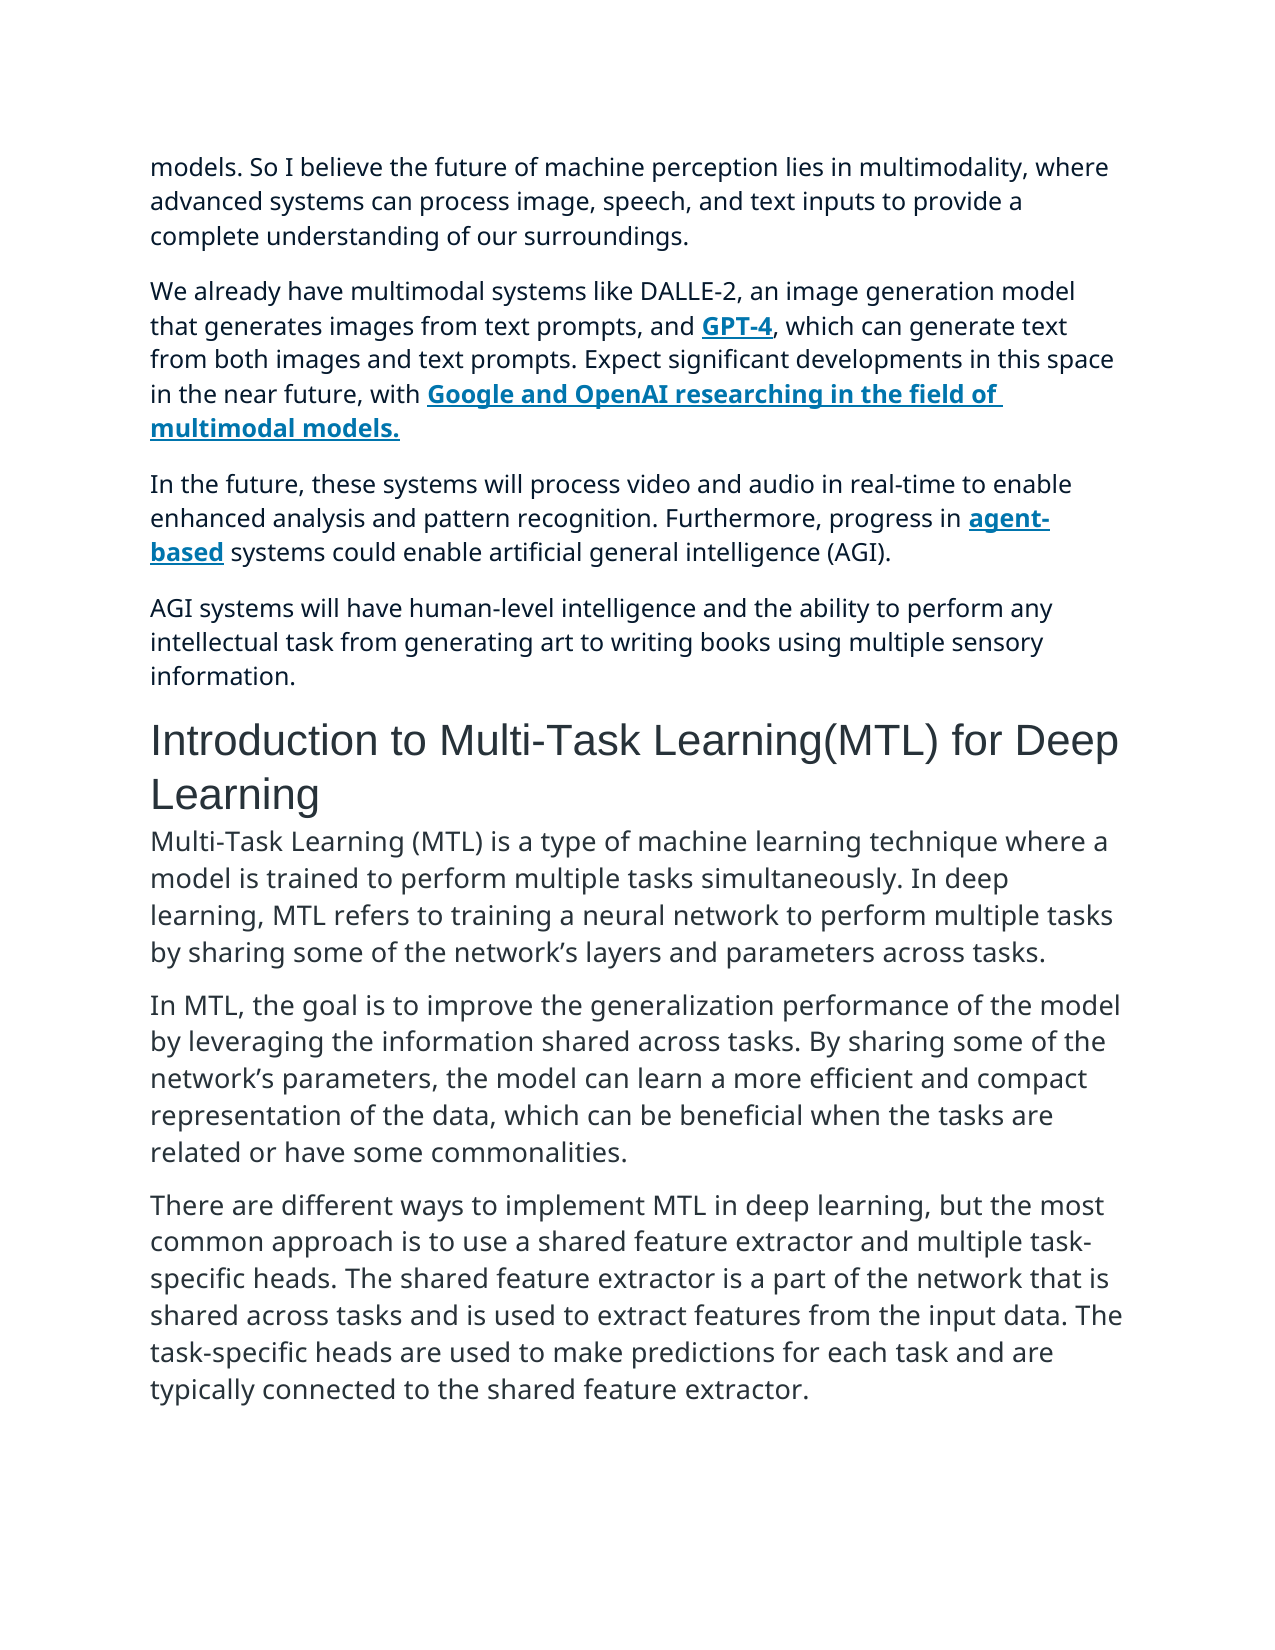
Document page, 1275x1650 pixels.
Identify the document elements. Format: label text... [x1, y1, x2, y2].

text In MTL, the goal is to improve the generalization performance of the model by leveraging the information shared across tasks. By sharing some of the network’s parameters, the model can learn a more efficient and compact representation of the data, which can be beneficial when the tasks are related or have some commonalities. [150, 986, 1125, 1170]
subtitle Introduction to Multi-Task Learning(MTL) for Deep Learning [150, 714, 1125, 819]
text In the future, these systems will process video and audio in real-time to enable enhanced analysis and pattern recognition. Furthermore, progress in agent-based systems could enable artificial general intelligence (AGI). [150, 466, 1125, 568]
text AGI systems will have human-level intelligence and the ability to perform any intellectual task from generating art to writing books using multiple sensory information. [150, 590, 1125, 692]
text We already have multimodal systems like DALLE-2, an image generation model that generates images from text prompts, and GPT-4, which can generate text from both images and text prompts. Expect significant developments in this space in the near future, with Google and OpenAI researching in the field of multimodal models. [150, 274, 1125, 444]
text There are different ways to implement MTL in deep learning, but the most common approach is to use a shared feature extractor and multiple task-specific heads. The shared feature extractor is a part of the network that is shared across tasks and is used to extract features from the input data. The task-specific heads are used to make predictions for each task and are typically connected to the shared feature extractor. [150, 1186, 1125, 1407]
text Multi-Task Learning (MTL) is a type of machine learning technique where a model is trained to perform multiple tasks simultaneously. In deep learning, MTL refers to training a neural network to perform multiple tasks by sharing some of the network’s layers and parameters across tasks. [150, 823, 1125, 970]
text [150, 150, 1125, 252]
